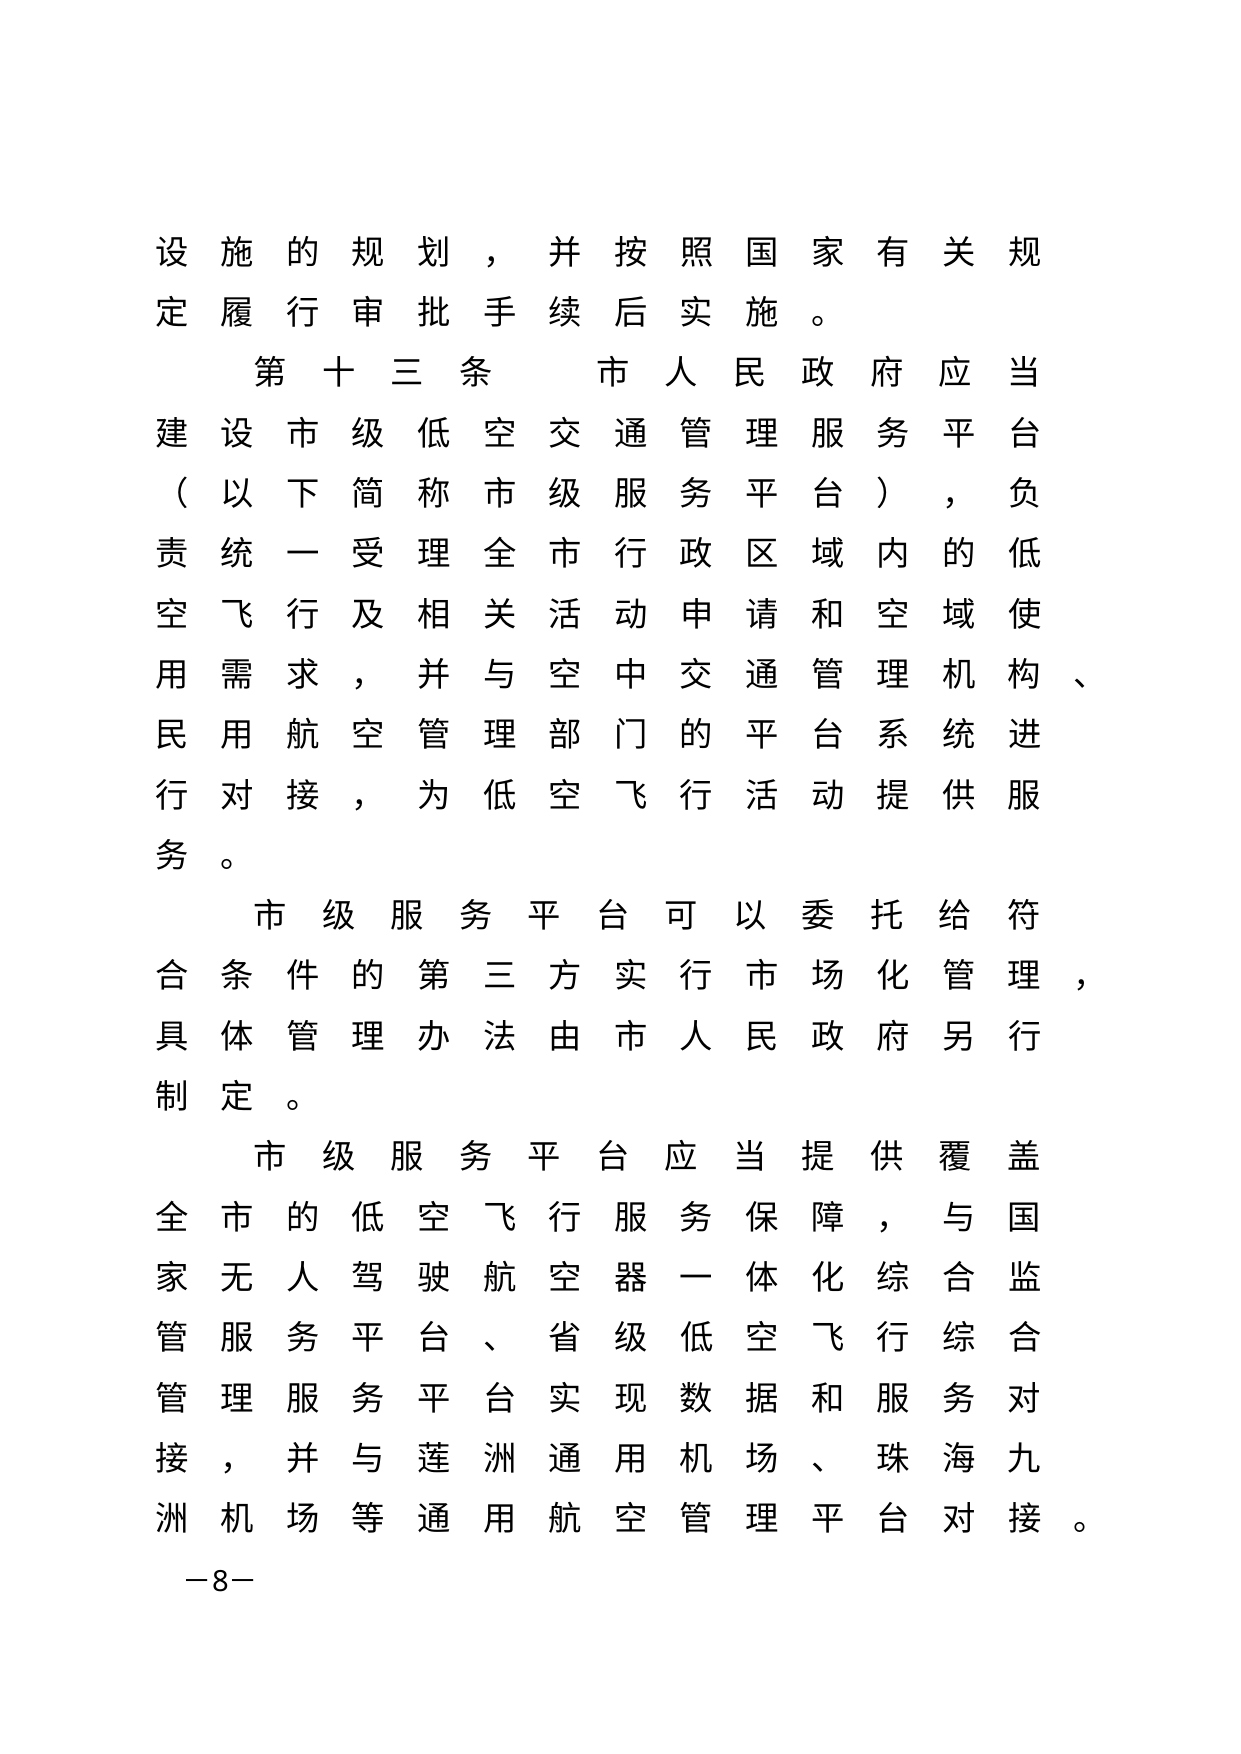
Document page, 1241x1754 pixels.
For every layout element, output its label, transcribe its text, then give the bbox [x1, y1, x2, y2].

text 市级服务平台应当提供覆盖全市的低空飞行服务保障，与国家无人驾驶航空器一体化综合监管服务平台、省级低空飞行综合管理服务平台实现数据和服务对接，并与莲洲通用机场、珠海九洲机场等通用航空管理平台对接。其他企业建设运行的低空飞行平台应当主动纳入市级服务平台，接受市级服务平台的统一管理。 [155, 1124, 1073, 1546]
text 第十二条 市人民政府协同空中交通管理机构、民用航空管理部门，根据国家有关主管部门的标准，编制低空飞行通信、导航、监视、气象监测等信息基础设施的规划，并按照国家有关规定履行审批手续后实施。 [155, 219, 1073, 340]
text 市级服务平台可以委托给符合条件的第三方实行市场化管理，具体管理办法由市人民政府另行制定。 [155, 883, 1073, 1124]
text 第十三条 市人民政府应当建设市级低空交通管理服务平台（以下简称市级服务平台），负责统一受理全市行政区域内的低空飞行及相关活动申请和空域使用需求，并与空中交通管理机构、民用航空管理部门的平台系统进行对接，为低空飞行活动提供服务。 [155, 340, 1073, 883]
